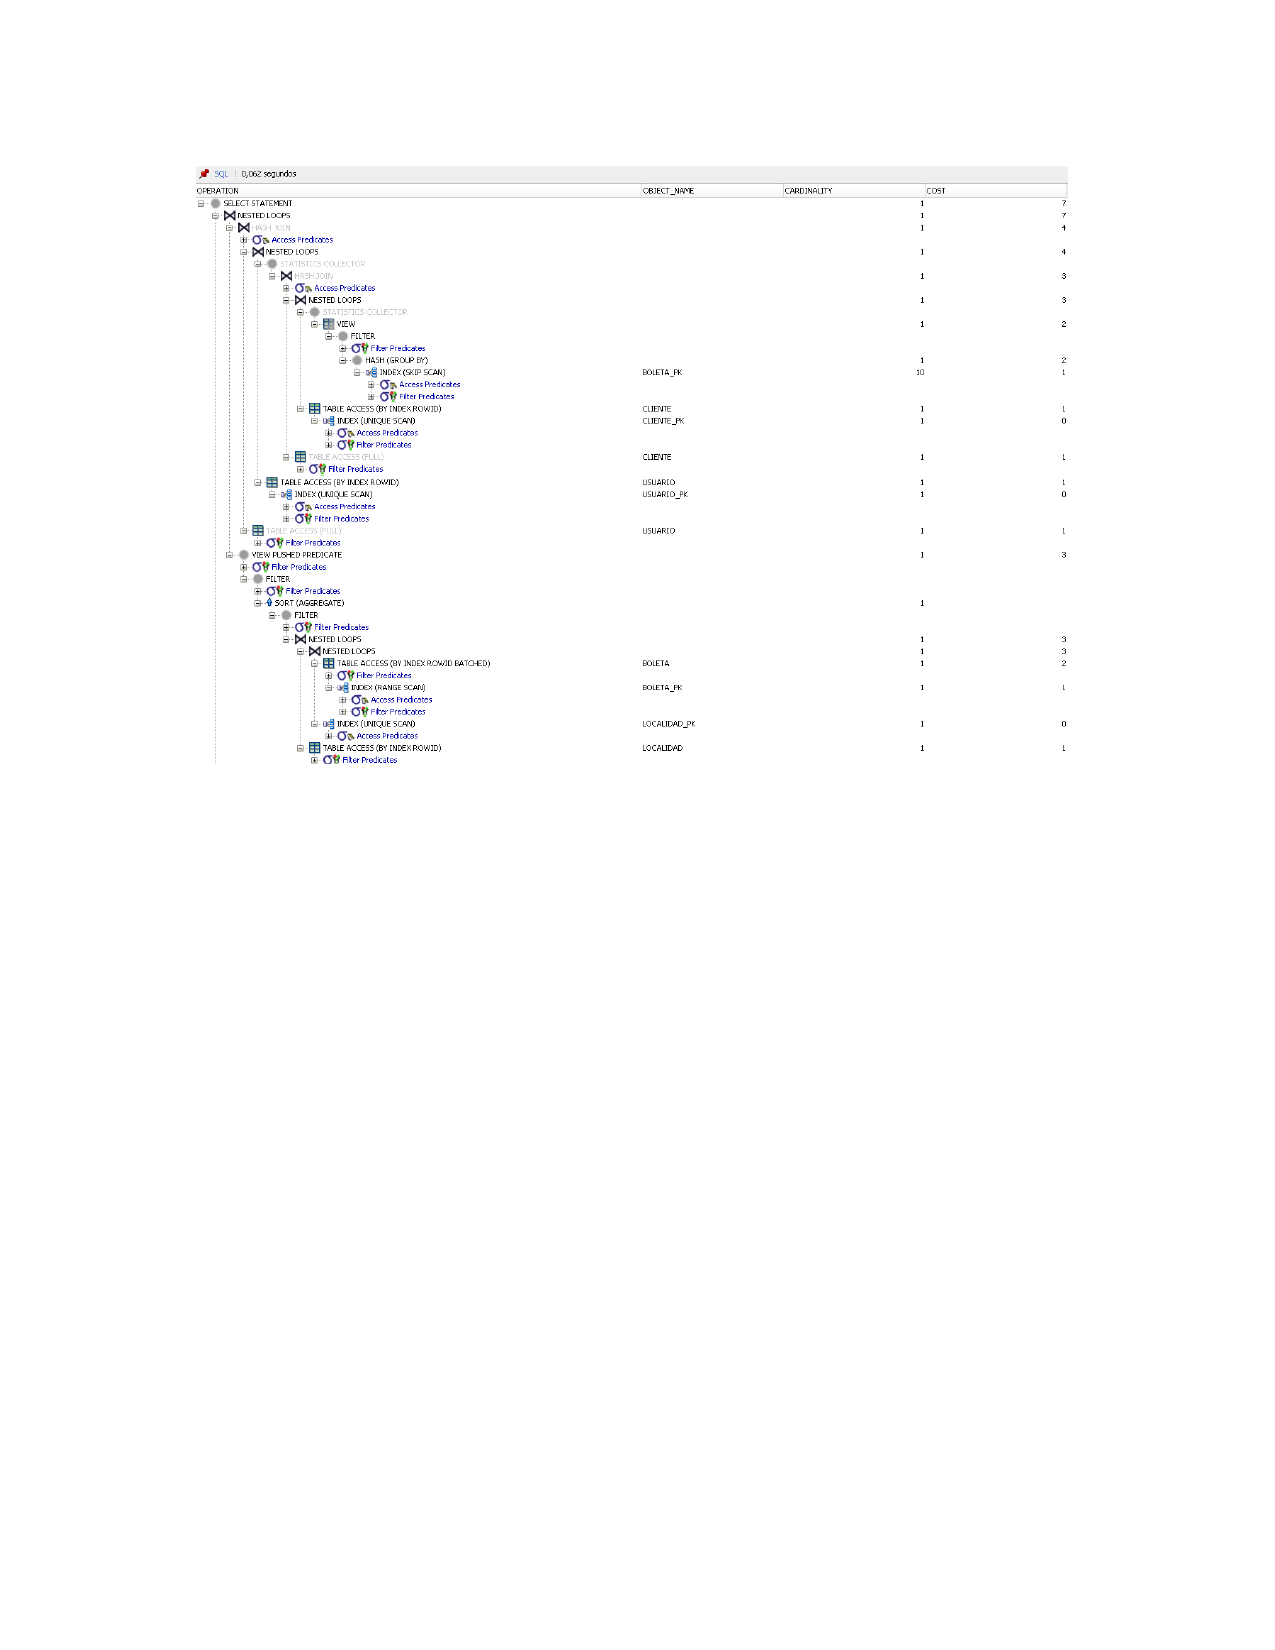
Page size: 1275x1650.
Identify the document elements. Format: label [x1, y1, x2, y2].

picture [177, 147, 1098, 800]
